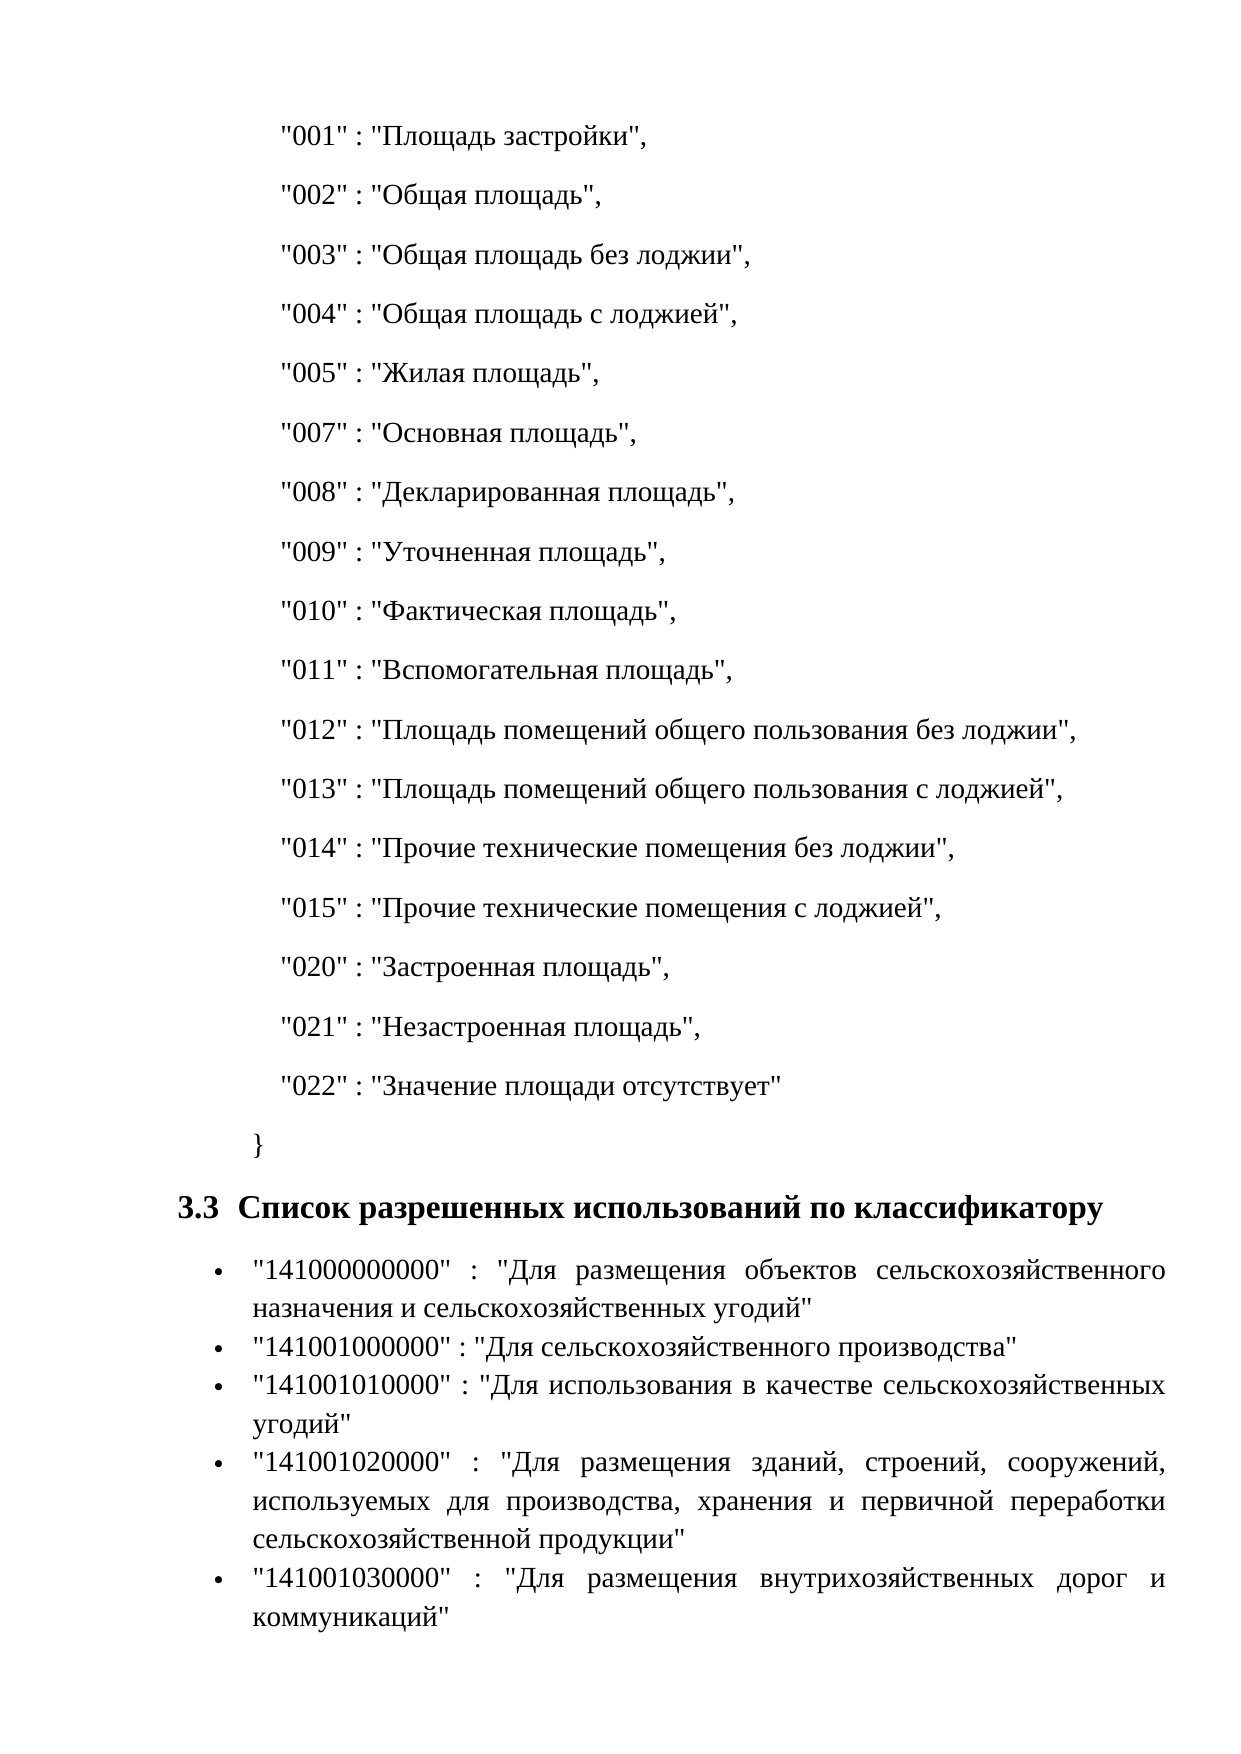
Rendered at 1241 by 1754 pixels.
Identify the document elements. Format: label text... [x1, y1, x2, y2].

text "012" : "Площадь помещений общего пользования без лоджии", [177, 712, 1167, 745]
subtitle Список разрешенных использований по классификатору [177, 1187, 1167, 1225]
list "141001030000" : "Для размещения внутрихозяйственных дорог и коммуникаций" [215, 1560, 1167, 1632]
text "013" : "Площадь помещений общего пользования с лоджией", [177, 771, 1167, 805]
text "005" : "Жилая площадь", [177, 356, 1167, 389]
text "001" : "Площадь застройки", [177, 118, 1167, 152]
text "010" : "Фактическая площадь", [177, 593, 1167, 627]
text "009" : "Уточненная площадь", [177, 534, 1167, 567]
text "004" : "Общая площадь с лоджией", [177, 296, 1167, 330]
list "141000000000" : "Для размещения объектов сельскохозяйственного назначения и сельскохозяйственных угодий" [215, 1252, 1167, 1324]
list "141001020000" : "Для размещения зданий, строений, сооружений, используемых для производства, хранения и первичной переработки сельскохозяйственной продукции" [215, 1444, 1167, 1555]
text "007" : "Основная площадь", [177, 415, 1167, 448]
text "014" : "Прочие технические помещения без лоджии", [177, 831, 1167, 864]
text "008" : "Декларированная площадь", [177, 474, 1167, 508]
text "015" : "Прочие технические помещения с лоджией", [177, 890, 1167, 923]
text "021" : "Незастроенная площадь", [177, 1009, 1167, 1042]
list "141001010000" : "Для использования в качестве сельскохозяйственных угодий" [215, 1367, 1167, 1439]
text "020" : "Застроенная площадь", [177, 949, 1167, 983]
text } [177, 1127, 1167, 1161]
text "003" : "Общая площадь без лоджии", [177, 237, 1167, 270]
text "011" : "Вспомогательная площадь", [177, 652, 1167, 686]
list "141001000000" : "Для сельскохозяйственного производства" [215, 1329, 1167, 1362]
text "002" : "Общая площадь", [177, 177, 1167, 211]
text "022" : "Значение площади отсутствует" [177, 1068, 1167, 1102]
